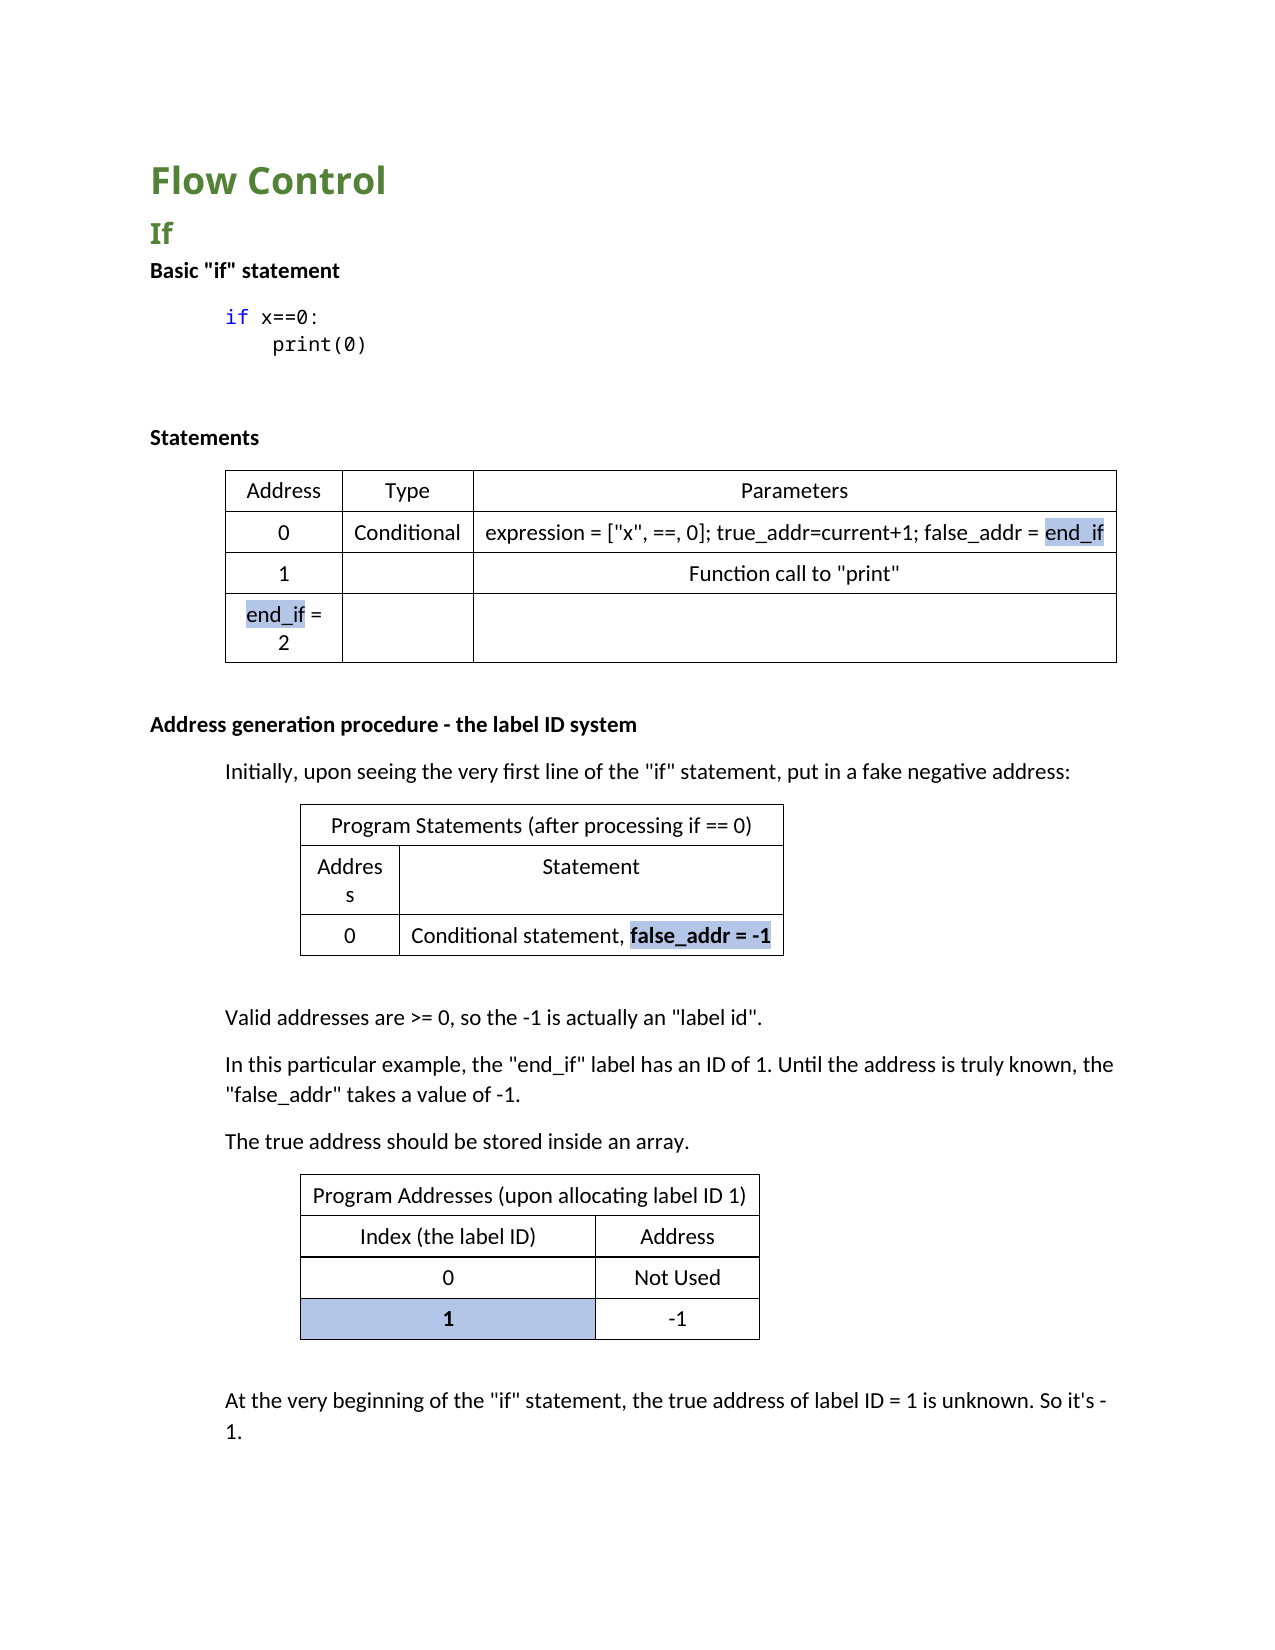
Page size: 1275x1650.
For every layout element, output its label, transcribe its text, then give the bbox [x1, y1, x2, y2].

text Address generation procedure - the label ID system [150, 710, 1125, 738]
table_cell Not Used [596, 1258, 759, 1297]
table_cell expression = ["x", ==, 0]; true_addr=current+1; false_addr = end_if [474, 512, 1116, 552]
text The true address should be stored inside an array. [225, 1127, 1125, 1155]
table_cell 0 [301, 915, 399, 955]
table_cell Conditional statement, false_addr = -1 [400, 915, 783, 955]
table_cell Address [596, 1216, 759, 1256]
table_cell -1 [596, 1299, 759, 1339]
table_cell [474, 594, 1116, 662]
table_cell [343, 553, 473, 593]
table_cell [343, 594, 473, 662]
text At the very beginning of the "if" statement, the true address of label ID = 1 is unknown. So it's -1. [225, 1387, 1125, 1445]
table_cell end_if = 2 [226, 594, 342, 662]
table_header Program Statements (after processing if == 0) [301, 805, 783, 845]
subtitle Flow Control [150, 154, 1125, 205]
table_cell 1 [226, 553, 342, 593]
table_cell 1 [301, 1299, 595, 1339]
table_header Program Addresses (upon allocating label ID 1) [301, 1175, 759, 1215]
table_header Address [226, 471, 342, 511]
text In this particular example, the "end_if" label has an ID of 1. Until the address is truly known, the "false_addr" takes a value of -1. [225, 1050, 1125, 1108]
table_header Type [343, 471, 473, 511]
table_cell 0 [301, 1258, 595, 1297]
table_cell 0 [226, 512, 342, 552]
table_cell Address [301, 846, 399, 914]
text Initially, upon seeing the very first line of the "if" statement, put in a fake negative address: [225, 757, 1125, 785]
text if x==0: [225, 303, 1125, 330]
subtitle If [150, 213, 1125, 253]
text Valid addresses are >= 0, so the -1 is actually an "label id". [225, 1003, 1125, 1031]
table_cell Function call to "print" [474, 553, 1116, 593]
text Statements [150, 423, 1125, 451]
table_cell Index (the label ID) [301, 1216, 595, 1256]
text Basic "if" statement [150, 256, 1125, 284]
table_cell Conditional [343, 512, 473, 552]
table_header Parameters [474, 471, 1116, 511]
text print(0) [225, 330, 1125, 357]
table_cell Statement [400, 846, 783, 914]
